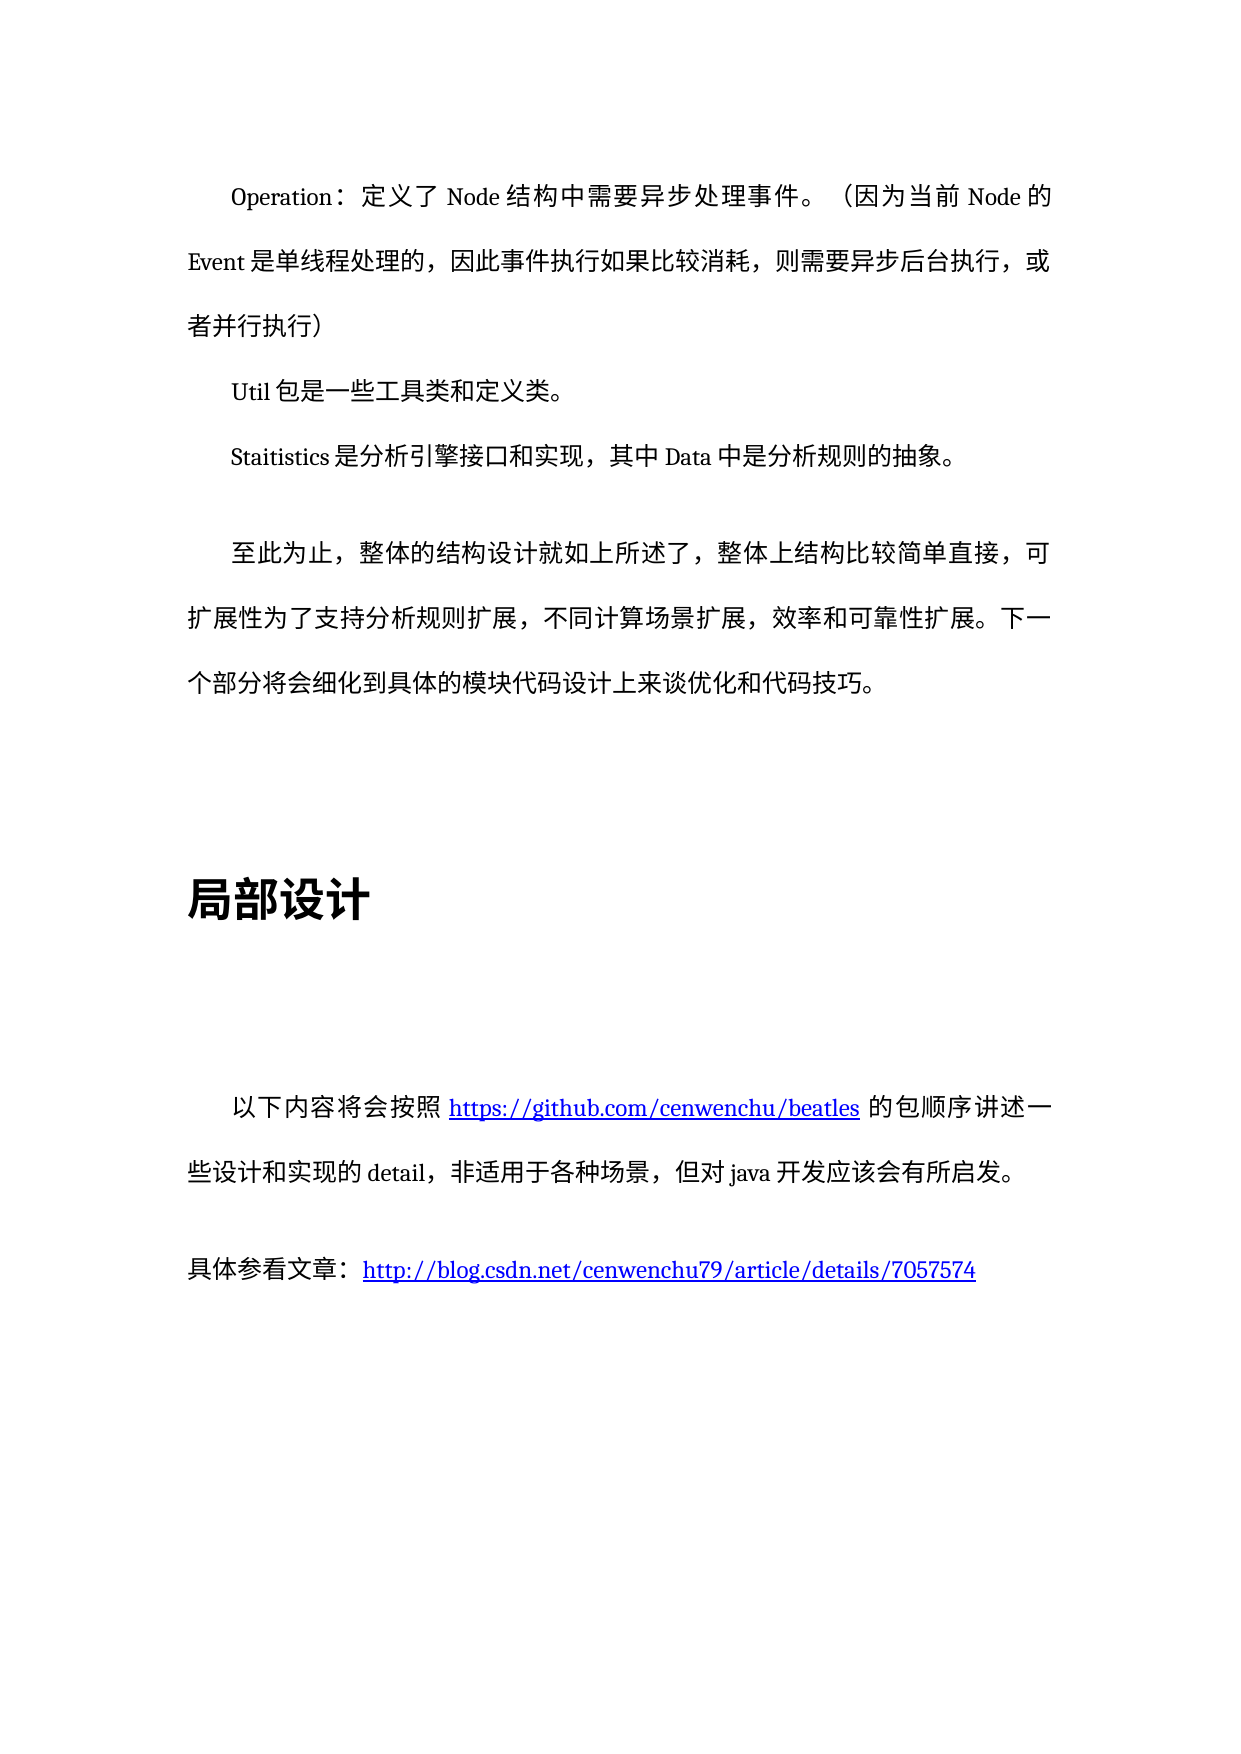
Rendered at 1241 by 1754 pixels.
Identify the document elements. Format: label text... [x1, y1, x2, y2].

subtitle 局部设计 [187, 847, 1053, 945]
text 至此为止，整体的结构设计就如上所述了，整体上结构比较简单直接，可扩展性为了支持分析规则扩展，不同计算场景扩展，效率和可靠性扩展。下一个部分将会细化到具体的模块代码设计上来谈优化和代码技巧。 [187, 519, 1053, 714]
text 具体参看文章：http://blog.csdn.net/cenwenchu79/article/details/7057574 [187, 1235, 1053, 1300]
text Operation：定义了Node结构中需要异步处理事件。（因为当前Node的Event是单线程处理的，因此事件执行如果比较消耗，则需要异步后台执行，或者并行执行） [187, 162, 1053, 357]
text Util包是一些工具类和定义类。 [187, 357, 1053, 422]
text Staitistics是分析引擎接口和实现，其中Data中是分析规则的抽象。 [187, 422, 1053, 487]
text 以下内容将会按照https://github.com/cenwenchu/beatles 的包顺序讲述一些设计和实现的detail，非适用于各种场景，但对java开发应该会有所启发。 [187, 1073, 1053, 1203]
